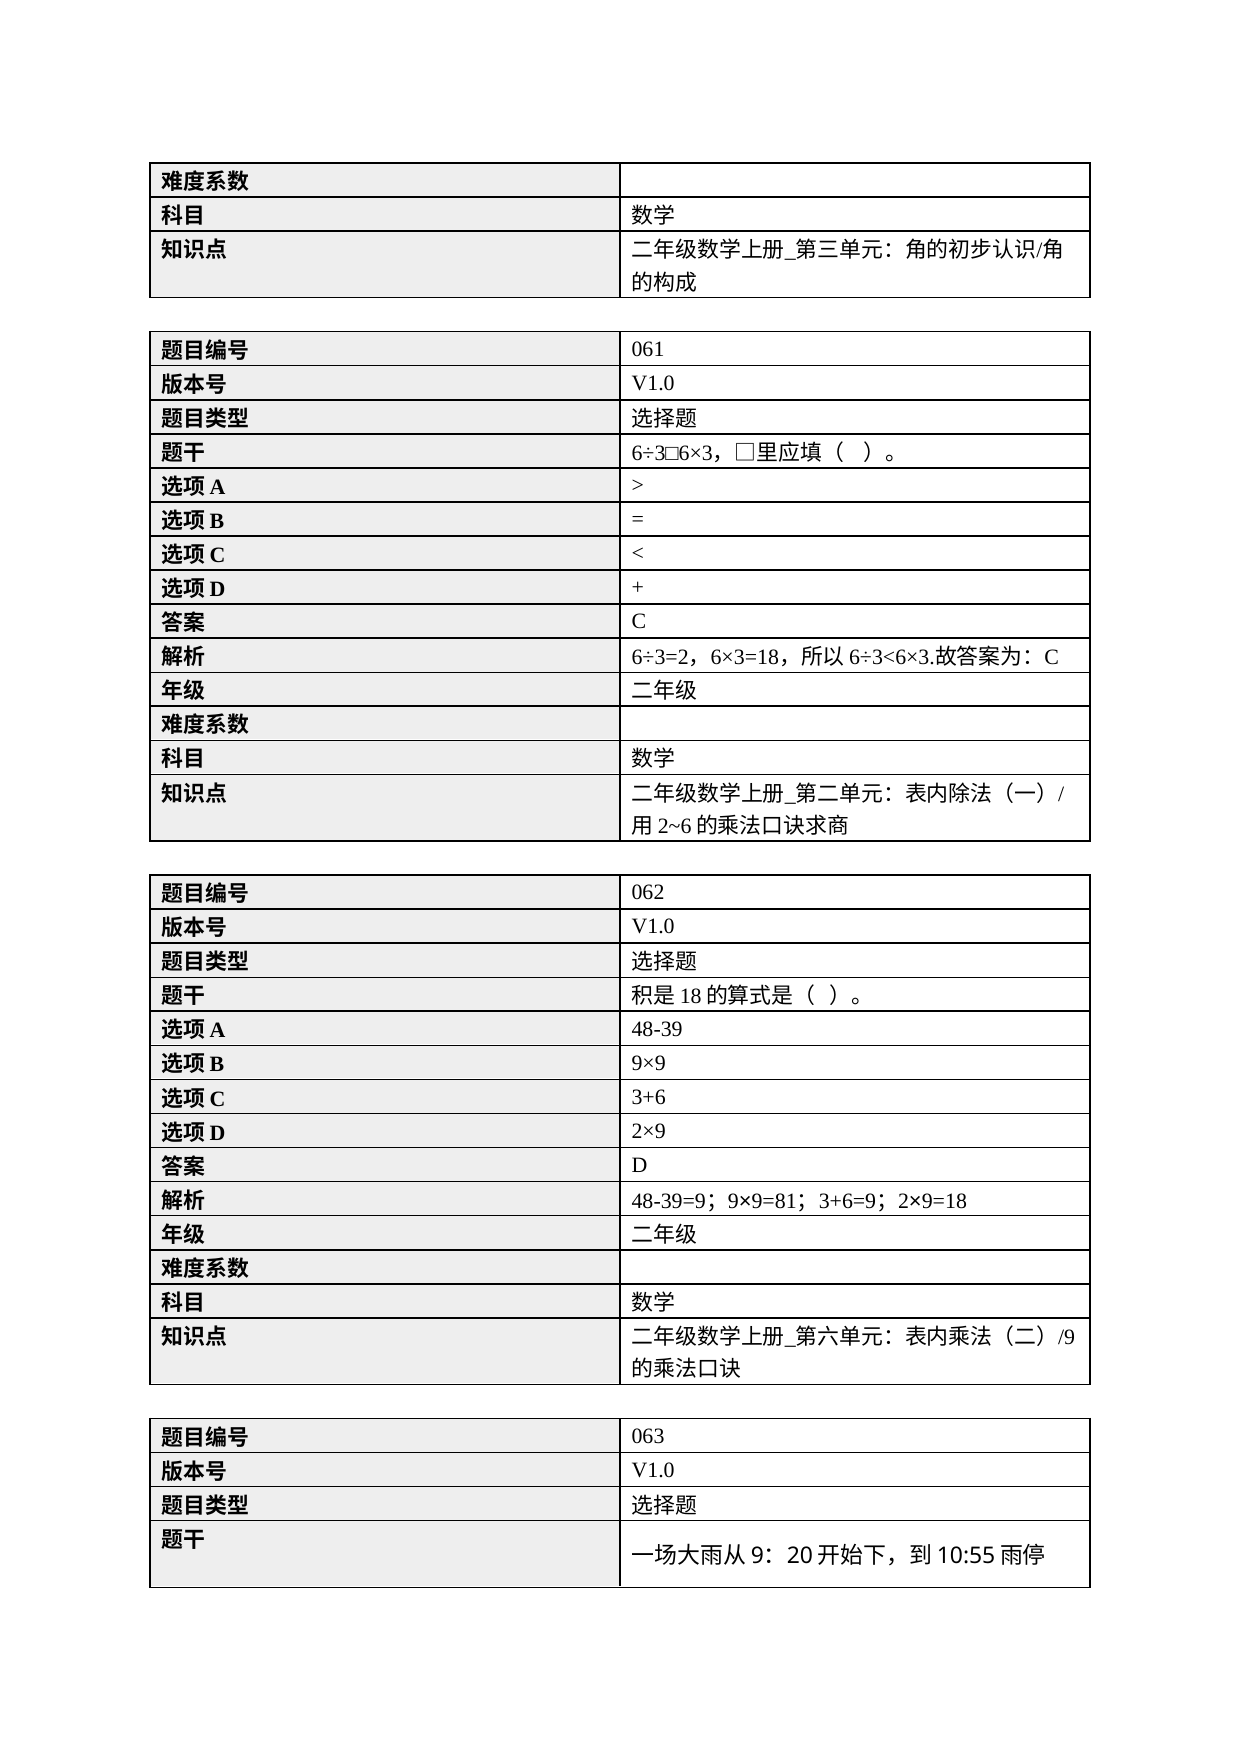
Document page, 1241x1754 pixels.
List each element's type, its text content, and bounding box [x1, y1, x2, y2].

table_header 063 [621, 1419, 1089, 1452]
table_cell D [621, 1148, 1089, 1181]
table_cell 3+6 [621, 1080, 1089, 1113]
table_cell V1.0 [621, 910, 1089, 942]
table_cell 6÷3=2，6×3=18，所以6÷3<6×3.故答案为：C [621, 639, 1089, 671]
table_cell 选项D [151, 571, 619, 603]
table_cell 选项B [151, 1046, 619, 1078]
table_cell 科目 [151, 741, 619, 773]
table_cell 数学 [621, 741, 1089, 773]
table_cell 选项D [151, 1114, 619, 1147]
table_cell [621, 707, 1089, 739]
table_cell 二年级数学上册_第二单元：表内除法（一）/用2~6的乘法口诀求商 [621, 775, 1089, 840]
table_cell 版本号 [151, 910, 619, 942]
table_header 062 [621, 876, 1089, 908]
table_header 题目编号 [151, 332, 619, 365]
table_cell 数学 [621, 198, 1089, 230]
table_cell 6÷3□6×3，□里应填（ ）。 [621, 435, 1089, 467]
table_cell = [621, 503, 1089, 535]
table_cell 题干 [151, 1521, 619, 1586]
table_cell 版本号 [151, 366, 619, 399]
table_cell 选择题 [621, 944, 1089, 976]
table_cell 知识点 [151, 775, 619, 840]
table_cell 解析 [151, 1182, 619, 1215]
table_cell 选择题 [621, 401, 1089, 433]
table_cell 二年级数学上册_第三单元：角的初步认识/角的构成 [621, 232, 1089, 297]
table_cell < [621, 537, 1089, 569]
table_cell 难度系数 [151, 1251, 619, 1283]
table_cell 题目类型 [151, 944, 619, 976]
table_cell 选择题 [621, 1487, 1089, 1520]
table_cell 选项B [151, 503, 619, 535]
table_cell 答案 [151, 605, 619, 637]
table_cell 解析 [151, 639, 619, 671]
table_cell 二年级 [621, 1216, 1089, 1249]
table_cell 知识点 [151, 232, 619, 297]
table_cell 二年级 [621, 673, 1089, 705]
table_cell 积是18的算式是（ ）。 [621, 978, 1089, 1010]
table_cell 题干 [151, 435, 619, 467]
table_cell 科目 [151, 198, 619, 230]
table_cell [621, 1251, 1089, 1283]
table_header 061 [621, 332, 1089, 365]
table_cell 48-39 [621, 1012, 1089, 1044]
table_header 题目编号 [151, 876, 619, 908]
table_cell 难度系数 [151, 707, 619, 739]
table_cell 难度系数 [151, 164, 619, 196]
table_cell 题目类型 [151, 401, 619, 433]
table_cell 二年级数学上册_第六单元：表内乘法（二）/9的乘法口诀 [621, 1319, 1089, 1383]
table_cell 选项A [151, 1012, 619, 1044]
table_cell V1.0 [621, 1453, 1089, 1486]
table_cell 48-39=9；9×9=81；3+6=9；2×9=18 [621, 1182, 1089, 1215]
table_cell > [621, 469, 1089, 501]
table_cell 科目 [151, 1285, 619, 1317]
table_cell V1.0 [621, 366, 1089, 399]
table_cell C [621, 605, 1089, 637]
table_cell 9×9 [621, 1046, 1089, 1078]
table_cell 年级 [151, 673, 619, 705]
table_cell 版本号 [151, 1453, 619, 1486]
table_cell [621, 1521, 1089, 1586]
table_cell [621, 164, 1089, 196]
table_cell + [621, 571, 1089, 603]
table_header 题目编号 [151, 1419, 619, 1452]
table_cell 选项A [151, 469, 619, 501]
table_cell 数学 [621, 1285, 1089, 1317]
table_cell 2×9 [621, 1114, 1089, 1147]
table_cell 选项C [151, 537, 619, 569]
table_cell 题干 [151, 978, 619, 1010]
table_cell 知识点 [151, 1319, 619, 1383]
table_cell 题目类型 [151, 1487, 619, 1520]
table_cell 答案 [151, 1148, 619, 1181]
table_cell 年级 [151, 1216, 619, 1249]
table_cell 选项C [151, 1080, 619, 1113]
